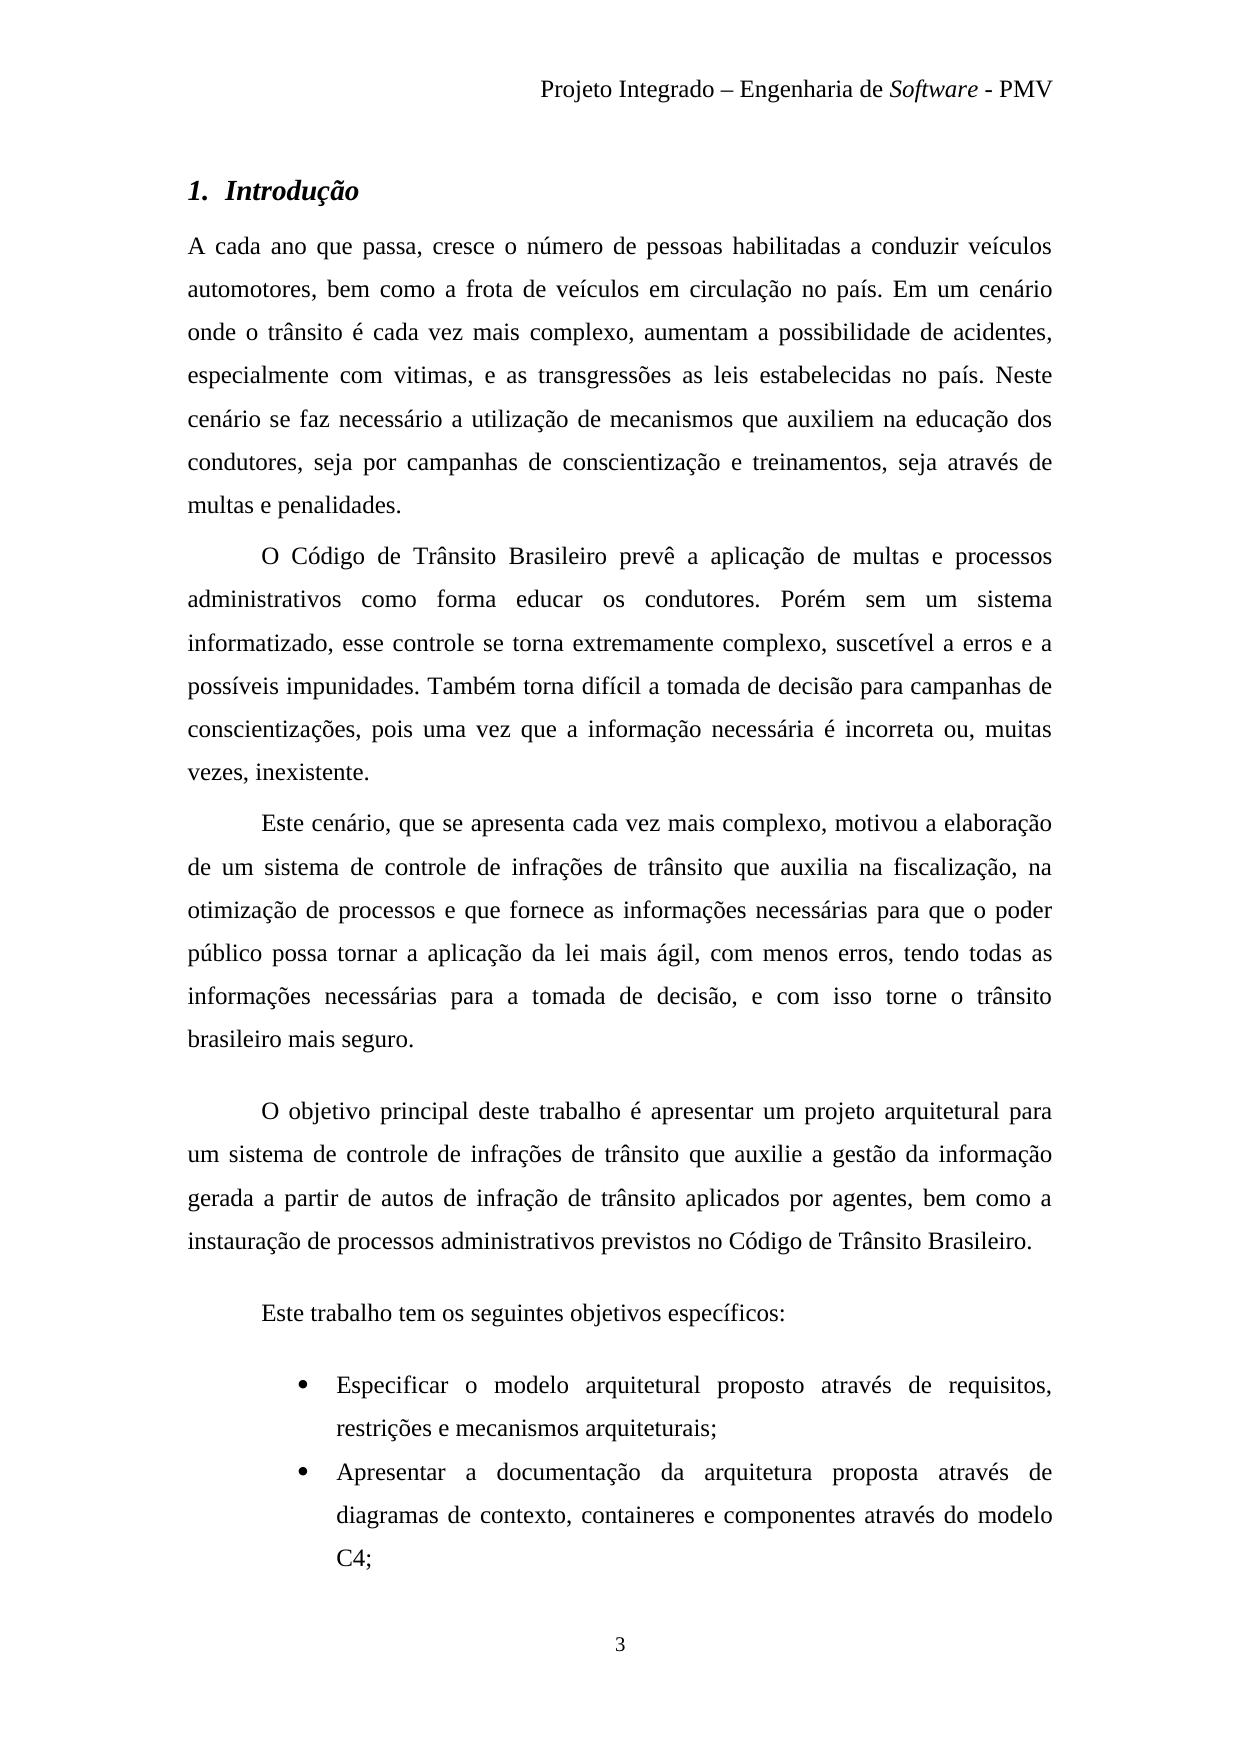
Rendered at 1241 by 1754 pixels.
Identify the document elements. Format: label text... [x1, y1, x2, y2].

text O Código de Trânsito Brasileiro prevê a aplicação de multas e processos administrativos como forma educar os condutores. Porém sem um sistema informatizado, esse controle se torna extremamente complexo, suscetível a erros e a possíveis impunidades. Também torna difícil a tomada de decisão para campanhas de conscientizações, pois uma vez que a informação necessária é incorreta ou, muitas vezes, inexistente. [187, 541, 1053, 786]
text O objetivo principal deste trabalho é apresentar um projeto arquitetural para um sistema de controle de infrações de trânsito que auxilie a gestão da informação gerada a partir de autos de infração de trânsito aplicados por agentes, bem como a instauração de processos administrativos previstos no Código de Trânsito Brasileiro. [187, 1096, 1053, 1254]
text Este cenário, que se apresenta cada vez mais complexo, motivou a elaboração de um sistema de controle de infrações de trânsito que auxilia na fiscalização, na otimização de processos e que fornece as informações necessárias para que o poder público possa tornar a aplicação da lei mais ágil, com menos erros, tendo todas as informações necessárias para a tomada de decisão, e com isso torne o trânsito brasileiro mais seguro. [187, 808, 1053, 1053]
subtitle Introdução [187, 173, 1053, 206]
text A cada ano que passa, cresce o número de pessoas habilitadas a conduzir veículos automotores, bem como a frota de veículos em circulação no país. Em um cenário onde o trânsito é cada vez mais complexo, aumentam a possibilidade de acidentes, especialmente com vitimas, e as transgressões as leis estabelecidas no país. Neste cenário se faz necessário a utilização de mecanismos que auxiliem na educação dos condutores, seja por campanhas de conscientização e treinamentos, seja através de multas e penalidades. [187, 231, 1053, 519]
text Este trabalho tem os seguintes objetivos específicos: [187, 1298, 1053, 1327]
list Especificar o modelo arquitetural proposto através de requisitos, restrições e mecanismos arquiteturais; [298, 1370, 1053, 1442]
list Apresentar a documentação da arquitetura proposta através de diagramas de contexto, containeres e componentes através do modelo C4; [298, 1457, 1053, 1572]
